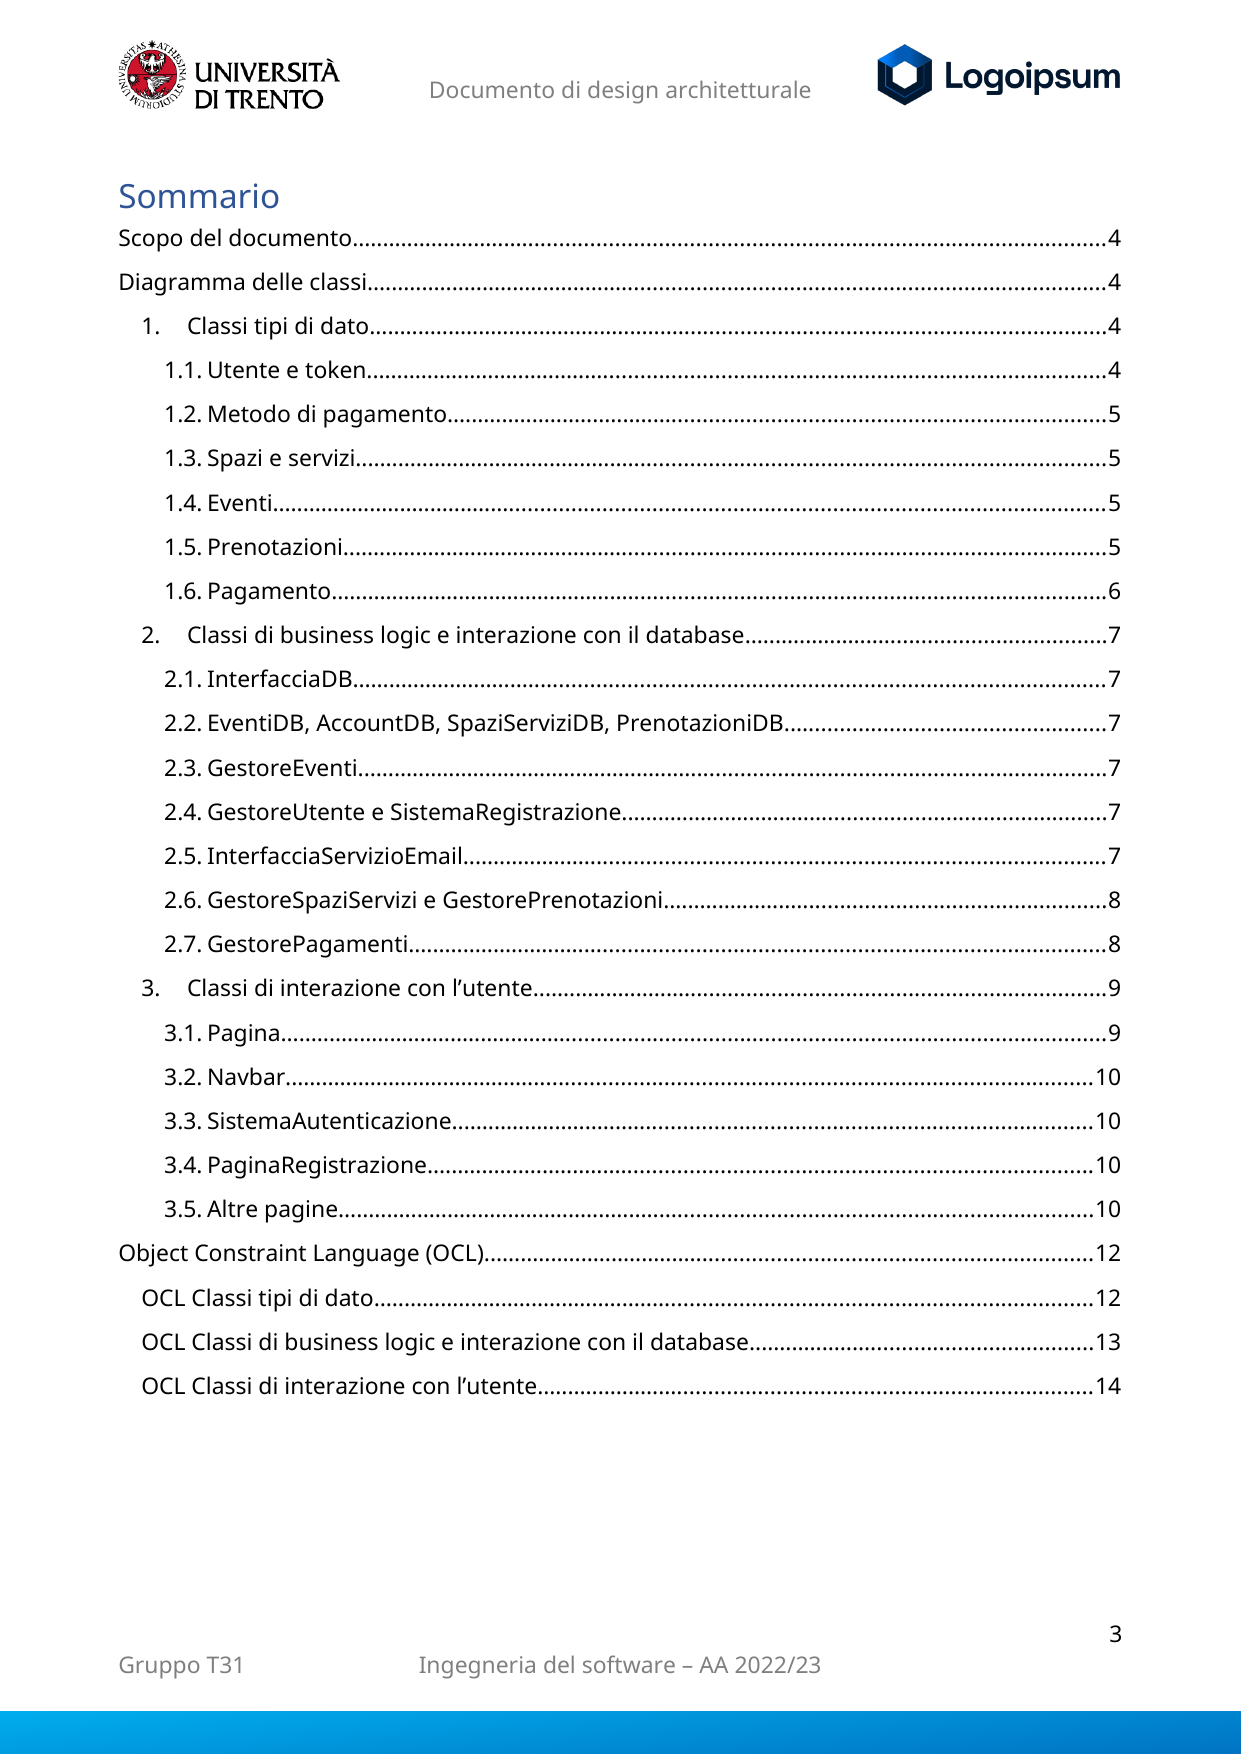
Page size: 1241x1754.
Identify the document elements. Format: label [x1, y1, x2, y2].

picture [118, 40, 347, 109]
picture [876, 44, 1121, 106]
